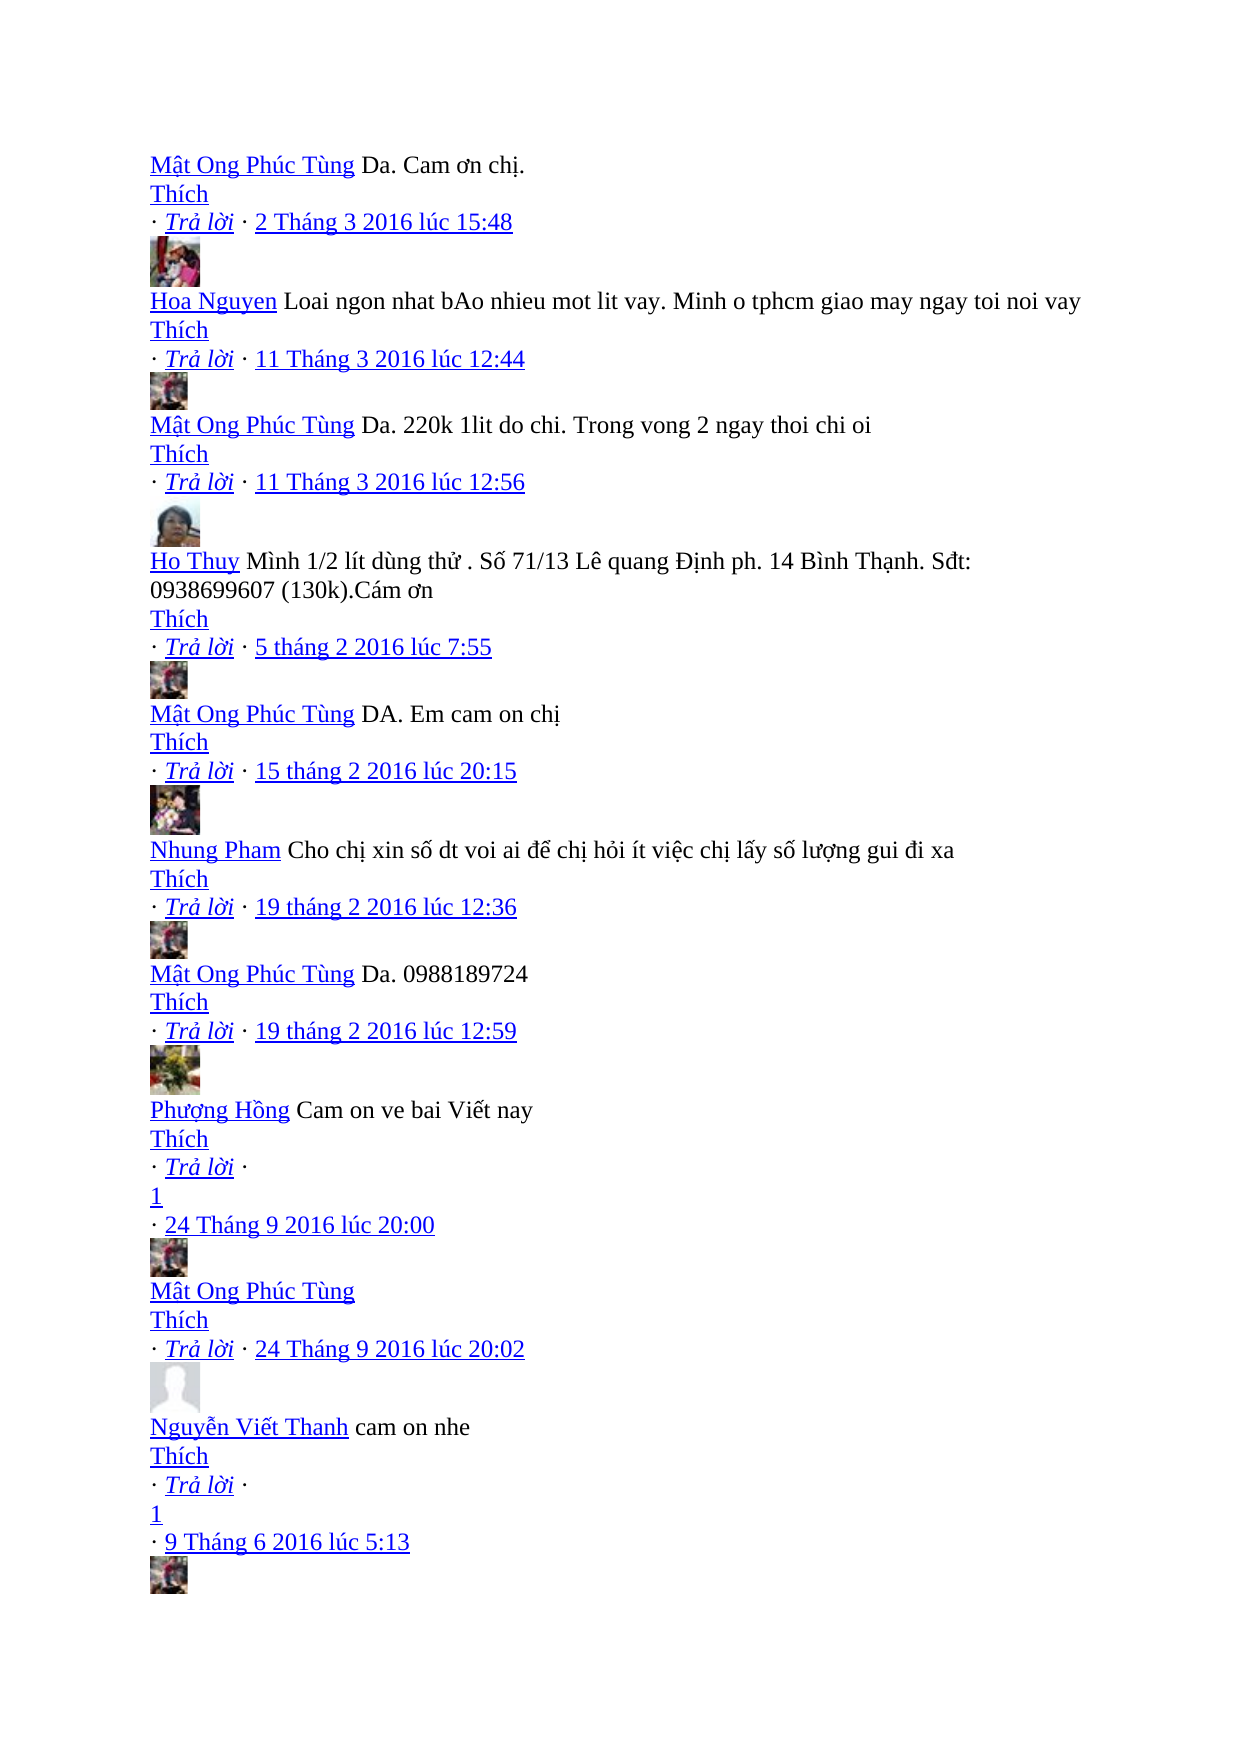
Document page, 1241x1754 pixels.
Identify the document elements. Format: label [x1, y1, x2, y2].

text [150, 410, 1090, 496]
picture [150, 921, 188, 959]
picture [150, 372, 188, 410]
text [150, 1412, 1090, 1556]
picture [150, 1556, 188, 1594]
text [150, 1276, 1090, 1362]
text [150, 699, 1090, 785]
picture [150, 1238, 188, 1277]
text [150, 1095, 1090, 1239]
picture [150, 1045, 200, 1095]
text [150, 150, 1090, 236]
picture [150, 661, 188, 699]
picture [150, 496, 200, 547]
picture [150, 236, 200, 287]
picture [150, 1362, 200, 1413]
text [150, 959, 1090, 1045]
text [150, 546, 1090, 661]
picture [150, 785, 200, 835]
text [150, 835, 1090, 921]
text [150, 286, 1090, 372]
